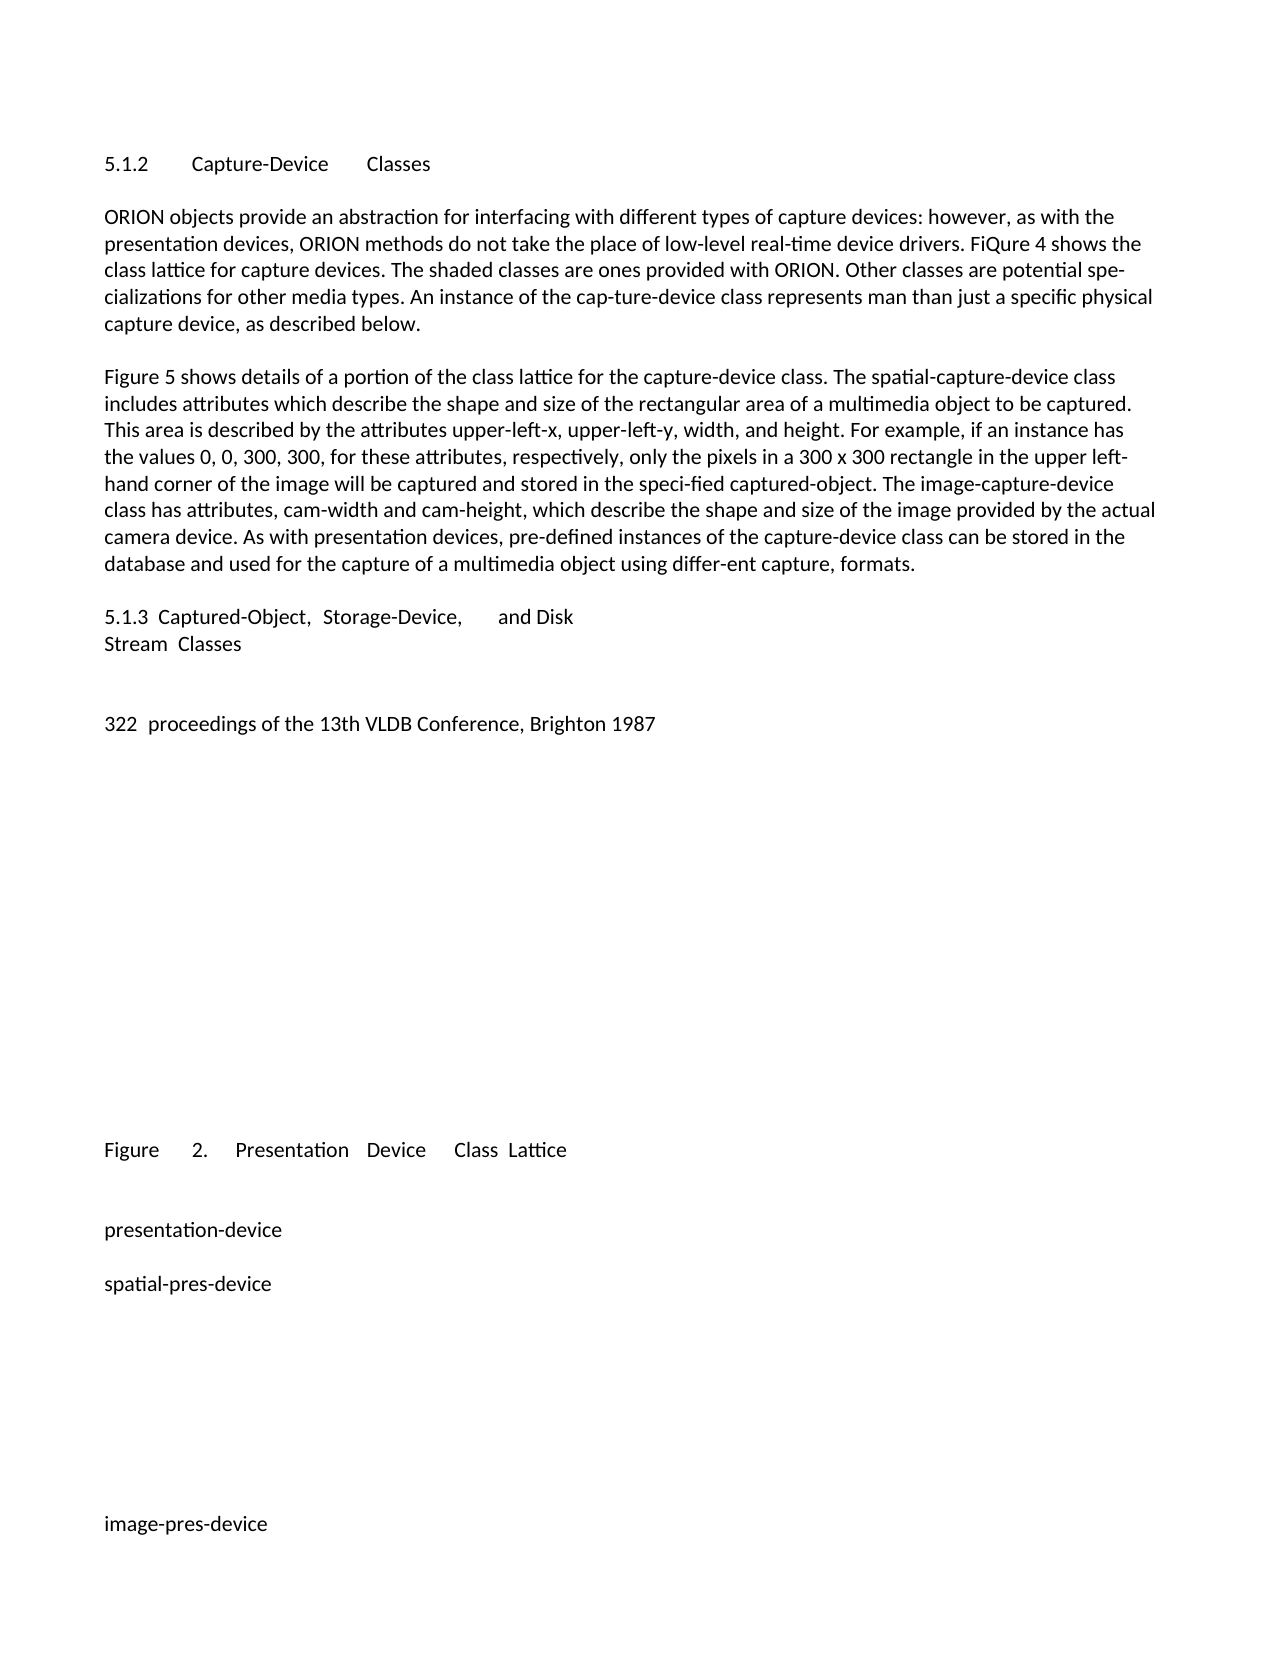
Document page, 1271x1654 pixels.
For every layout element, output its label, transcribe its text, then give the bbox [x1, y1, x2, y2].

text Stream Classes [104, 630, 1156, 657]
text Figure 2. Presentation Device Class Lattice [104, 1137, 1156, 1163]
text presentation-device [104, 1217, 1156, 1243]
text ORION objects provide an abstraction for interfacing with different types of capture devices: however, as with the presentation devices, ORION methods do not take the place of low-level real-time device drivers. FiQure 4 shows the class lattice for capture devices. The shaded classes are ones provided with ORION. Other classes are potential spe-cializations for other media types. An instance of the cap-ture-device class represents man than just a specific physical capture device, as described below. [104, 203, 1156, 337]
text spatial-pres-device [104, 1270, 1156, 1297]
text image-pres-device [104, 1510, 1156, 1537]
text Figure 5 shows details of a portion of the class lattice for the capture-device class. The spatial-capture-device class includes attributes which describe the shape and size of the rectangular area of a multimedia object to be captured. This area is described by the attributes upper-left-x, upper-left-y, width, and height. For example, if an instance has the values 0, 0, 300, 300, for these attributes, respectively, only the pixels in a 300 x 300 rectangle in the upper left-hand corner of the image will be captured and stored in the speci-fied captured-object. The image-capture-device class has attributes, cam-width and cam-height, which describe the shape and size of the image provided by the actual camera device. As with presentation devices, pre-defined instances of the capture-device class can be stored in the database and used for the capture of a multimedia object using differ-ent capture, formats. [104, 363, 1156, 577]
text 322 proceedings of the 13th VLDB Conference, Brighton 1987 [104, 710, 1156, 737]
text 5.1.2 Capture-Device Classes [104, 150, 1156, 177]
text 5.1.3 Captured-Object, Storage-Device, and Disk [104, 603, 1156, 630]
